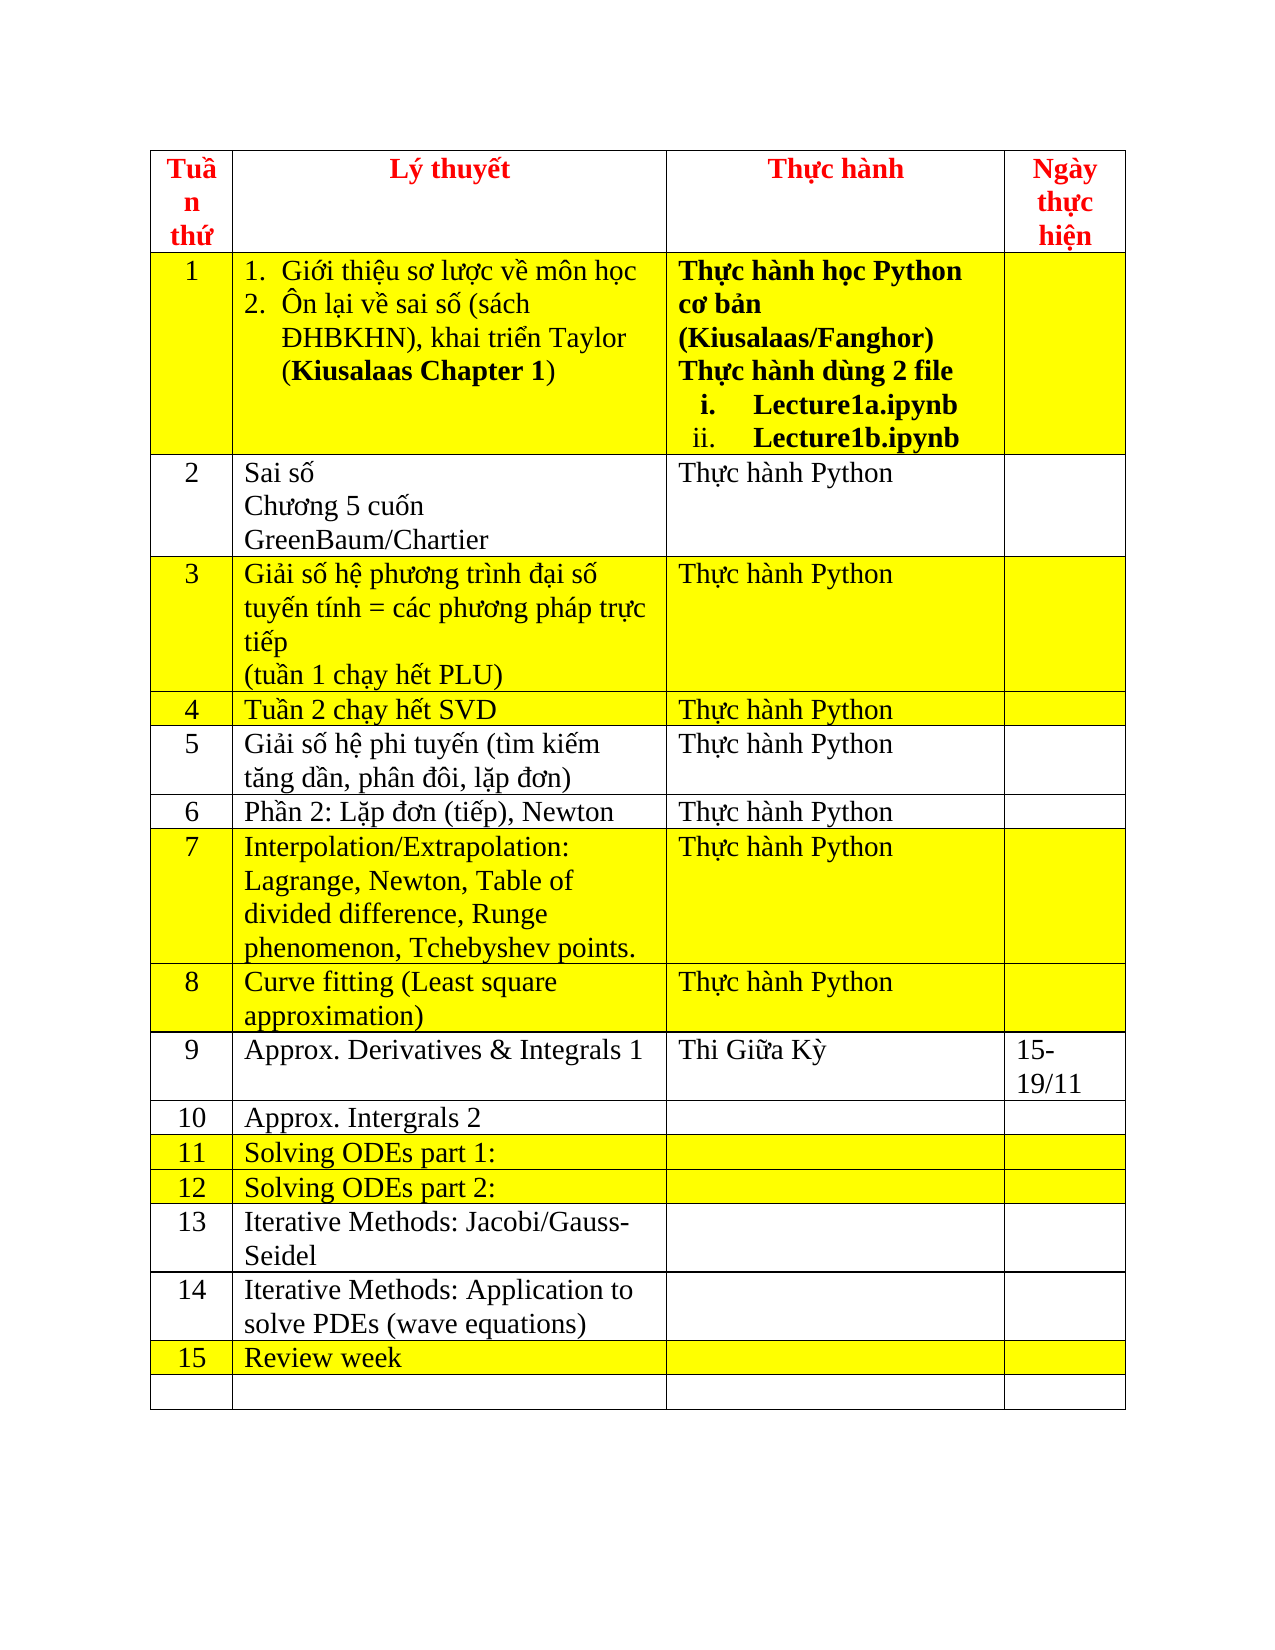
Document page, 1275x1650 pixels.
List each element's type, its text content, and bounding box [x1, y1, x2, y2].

table_cell [151, 1375, 232, 1409]
table_cell [667, 1273, 1004, 1339]
table_cell [1005, 1170, 1125, 1203]
table_cell 3 [151, 557, 232, 691]
table_cell 5 [151, 726, 232, 793]
table_cell [667, 1341, 1004, 1374]
table_cell [1005, 1273, 1125, 1339]
table_cell 2 [151, 455, 232, 556]
table_cell Thực hành Python [667, 964, 1004, 1031]
table_cell [1005, 253, 1125, 454]
table_cell 9 [151, 1033, 232, 1099]
table_cell 1 [151, 253, 232, 454]
table_cell Phần 2: Lặp đơn (tiếp), Newton [233, 795, 666, 828]
table_cell [1005, 829, 1125, 963]
table_header Thực hành [667, 151, 1004, 252]
table_cell 7 [151, 829, 232, 963]
table_cell [1005, 557, 1125, 691]
table_cell 14 [151, 1273, 232, 1339]
table_cell [667, 1204, 1004, 1271]
table_cell [1005, 726, 1125, 793]
table_cell Solving ODEs part 1: [233, 1135, 666, 1169]
table_cell Thực hành Python [667, 829, 1004, 963]
table_cell [1005, 455, 1125, 556]
table_cell Thực hành học Python cơ bản (Kiusalaas/Fanghor) Thực hành dùng 2 file Lecture1a.ipynb Lecture1b.ipynb [667, 253, 1004, 454]
table_cell 11 [151, 1135, 232, 1169]
table_cell Curve fitting (Least square approximation) [233, 964, 666, 1031]
table_cell 10 [151, 1101, 232, 1134]
table_cell 4 [151, 692, 232, 725]
table_cell Giải số hệ phi tuyến (tìm kiếm tăng dần, phân đôi, lặp đơn) [233, 726, 666, 793]
table_cell Giải số hệ phương trình đại số tuyến tính = các phương pháp trực tiếp (tuần 1 chạy hết PLU) [233, 557, 666, 691]
table_cell [233, 1375, 666, 1409]
table_cell Iterative Methods: Jacobi/Gauss-Seidel [233, 1204, 666, 1271]
table_header Ngày thực hiện [1005, 151, 1125, 252]
table_cell Iterative Methods: Application to solve PDEs (wave equations) [233, 1273, 666, 1339]
table_cell Solving ODEs part 2: [233, 1170, 666, 1203]
table_cell Thực hành Python [667, 726, 1004, 793]
table_cell [1005, 1135, 1125, 1169]
table_cell 13 [151, 1204, 232, 1271]
table_cell [1005, 1204, 1125, 1271]
table_cell Thực hành Python [667, 795, 1004, 828]
table_cell [1005, 1341, 1125, 1374]
table_cell Approx. Derivatives & Integrals 1 [233, 1033, 666, 1099]
table_cell Giới thiệu sơ lược về môn học Ôn lại về sai số (sách ĐHBKHN), khai triển Taylor (Kiusalaas Chapter 1) [233, 253, 666, 454]
table_cell [1005, 795, 1125, 828]
table_cell [667, 1375, 1004, 1409]
table_cell Approx. Intergrals 2 [233, 1101, 666, 1134]
table_cell 6 [151, 795, 232, 828]
table_cell Review week [233, 1341, 666, 1374]
table_cell 12 [151, 1170, 232, 1203]
table_cell [1005, 1375, 1125, 1409]
table_cell [1005, 1101, 1125, 1134]
table_cell [667, 1101, 1004, 1134]
table_cell Tuần 2 chạy hết SVD [233, 692, 666, 725]
table_cell Thực hành Python [667, 557, 1004, 691]
table_cell Thi Giữa Kỳ [667, 1033, 1004, 1099]
table_cell [667, 1170, 1004, 1203]
table_cell Interpolation/Extrapolation: Lagrange, Newton, Table of divided difference, Runge phenomenon, Tchebyshev points. [233, 829, 666, 963]
table_cell 15 [151, 1341, 232, 1374]
table_cell [667, 1135, 1004, 1169]
table_header Tuần thứ [151, 151, 232, 252]
table_cell 8 [151, 964, 232, 1031]
table_cell Thực hành Python [667, 692, 1004, 725]
table_header Lý thuyết [233, 151, 666, 252]
table_cell [1005, 692, 1125, 725]
table_cell Thực hành Python [667, 455, 1004, 556]
table_cell Sai số Chương 5 cuốn GreenBaum/Chartier [233, 455, 666, 556]
table_cell 15-19/11 [1005, 1033, 1125, 1099]
table_cell [1005, 964, 1125, 1031]
